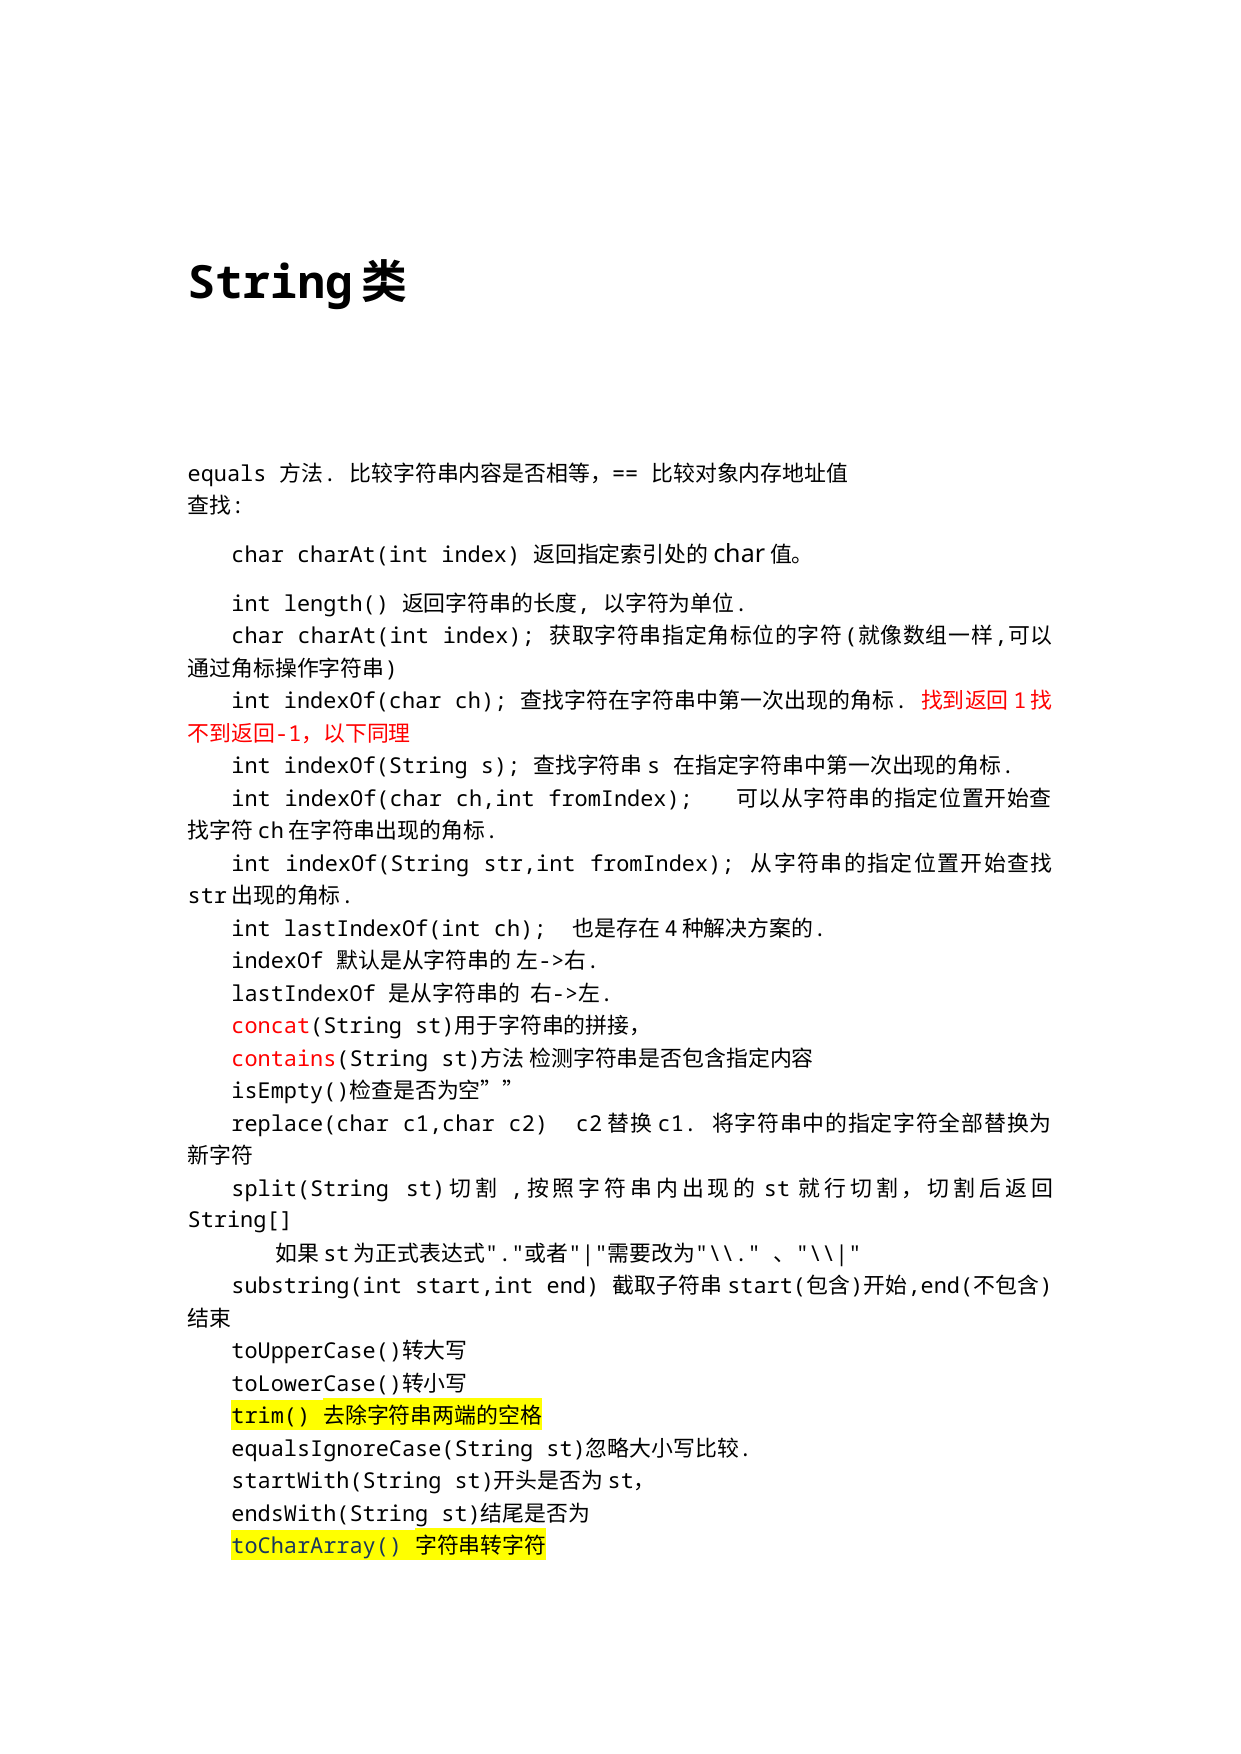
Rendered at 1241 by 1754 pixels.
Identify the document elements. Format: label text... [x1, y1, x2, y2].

text indexOf 默认是从字符串的 左->右. [187, 943, 1053, 976]
text substring(int start,int end) 截取子符串start(包含)开始,end(不包含)结束 [187, 1268, 1053, 1333]
text isEmpty()检查是否为空”” [187, 1073, 1053, 1106]
text split(String st)切割 ,按照字符串内出现的st就行切割，切割后返回String[] [187, 1171, 1053, 1236]
text lastIndexOf 是从字符串的 右->左. [187, 976, 1053, 1008]
text int indexOf(char ch); 查找字符在字符串中第一次出现的角标. 找到返回1找不到返回-1，以下同理 [187, 683, 1053, 748]
text startWith(String st)开头是否为st， [187, 1463, 1053, 1496]
text concat(String st)用于字符串的拼接， [187, 1008, 1053, 1041]
text int lastIndexOf(int ch); 也是存在4种解决方案的. [187, 911, 1053, 943]
text 查找: [187, 488, 1053, 521]
text equalsIgnoreCase(String st)忽略大小写比较. [187, 1431, 1053, 1463]
text int indexOf(String str,int fromIndex); 从字符串的指定位置开始查找str出现的角标. [187, 846, 1053, 911]
text endsWith(String st)结尾是否为 [187, 1496, 1053, 1528]
text char charAt(int index) 返回指定索引处的 char 值。 [187, 521, 1053, 586]
text trim() 去除字符串两端的空格 [187, 1398, 1053, 1431]
text int indexOf(char ch,int fromIndex); 可以从字符串的指定位置开始查找字符ch在字符串出现的角标. [187, 781, 1053, 846]
text contains(String st)方法 检测字符串是否包含指定内容 [187, 1041, 1053, 1073]
text char charAt(int index); 获取字符串指定角标位的字符(就像数组一样,可以通过角标操作字符串) [187, 618, 1053, 683]
text equals 方法. 比较字符串内容是否相等，== 比较对象内存地址值 [187, 456, 1053, 488]
text int length() 返回字符串的长度, 以字符为单位. [187, 586, 1053, 618]
text 如果st为正式表达式"."或者"|"需要改为"\\." 、"\\|" [231, 1236, 1053, 1268]
text toCharArray() 字符串转字符 [187, 1528, 1053, 1561]
subtitle String类 [187, 230, 1053, 327]
text toUpperCase()转大写 [187, 1333, 1053, 1366]
text replace(char c1,char c2) c2替换c1. 将字符串中的指定字符全部替换为新字符 [187, 1106, 1053, 1171]
text int indexOf(String s); 查找字符串s 在指定字符串中第一次出现的角标. [187, 748, 1053, 781]
text toLowerCase()转小写 [187, 1366, 1053, 1398]
